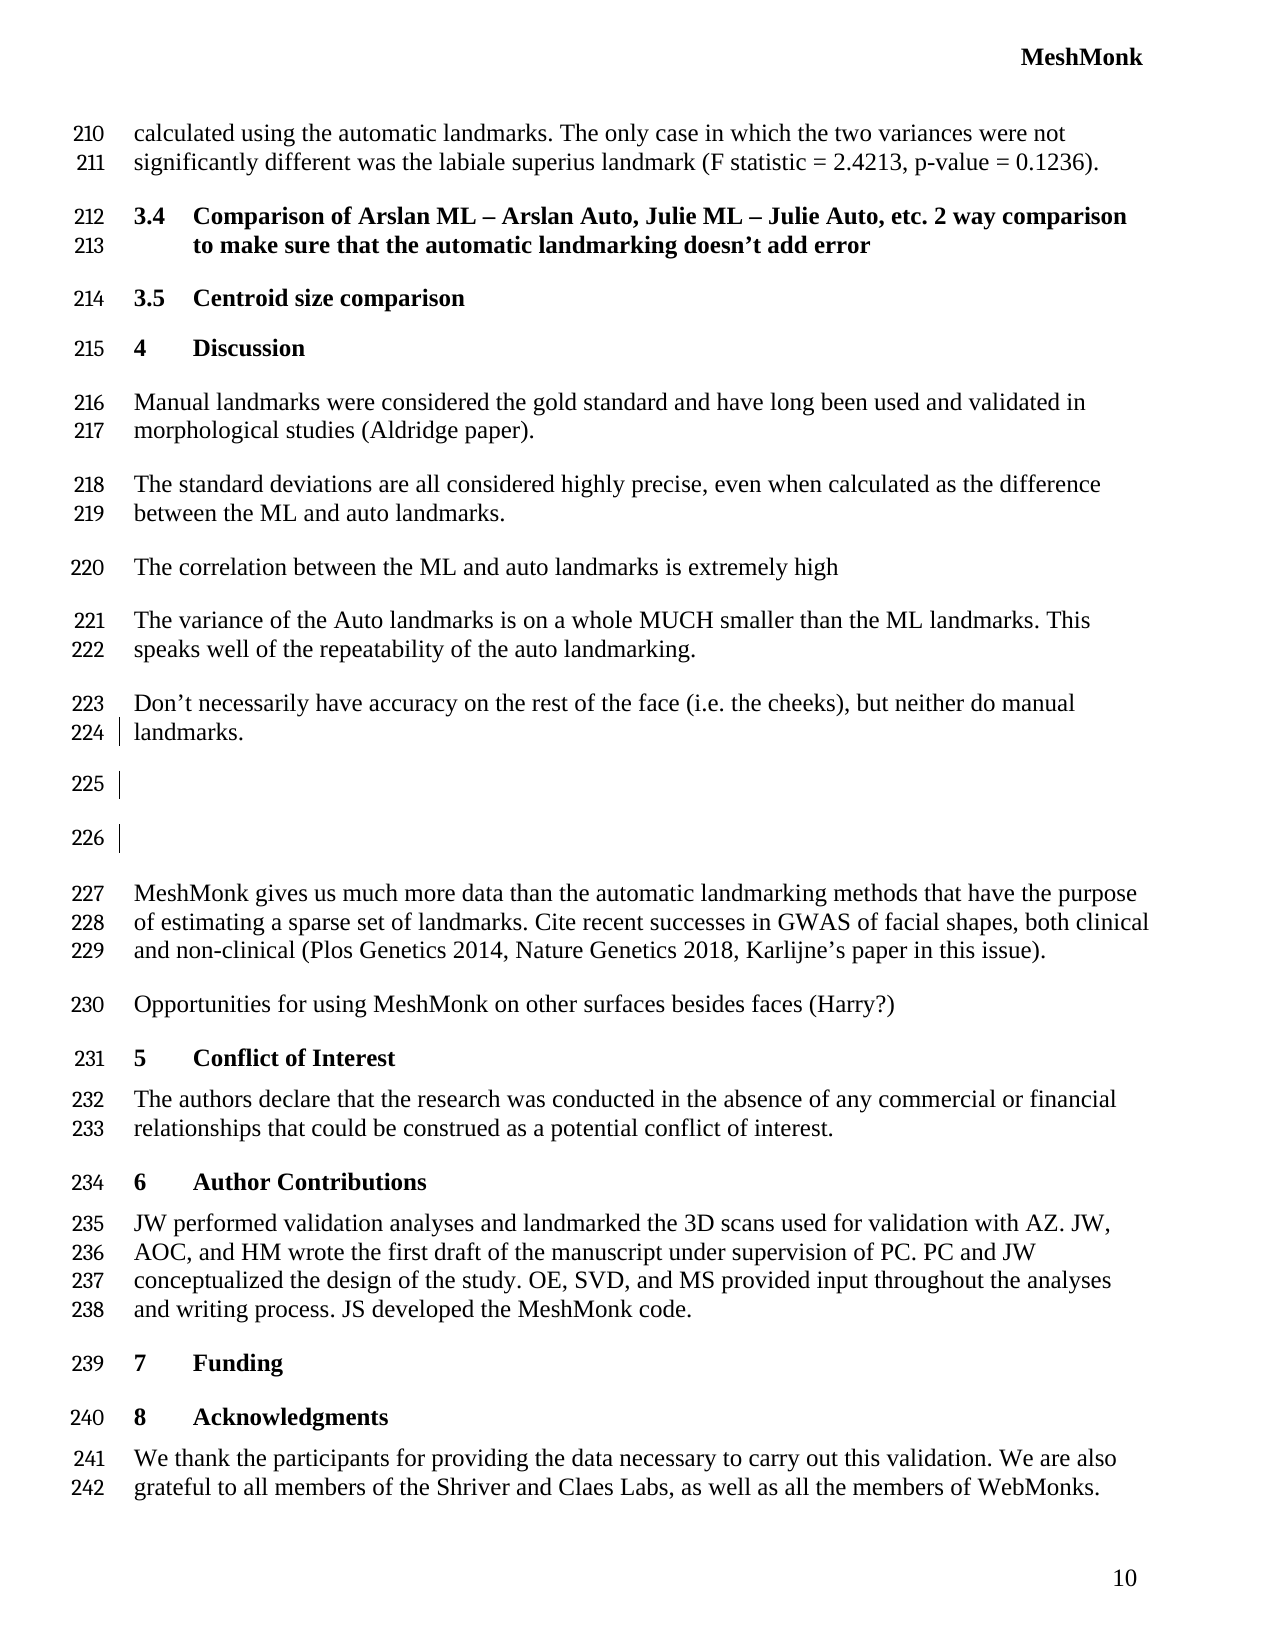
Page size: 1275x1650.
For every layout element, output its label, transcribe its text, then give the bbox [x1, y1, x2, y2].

text Opportunities for using MeshMonk on other surfaces besides faces (Harry?) [133, 989, 1152, 1018]
subtitle Author Contributions [133, 1167, 1152, 1196]
list Discussion [133, 333, 1152, 362]
subtitle Comparison of Arslan ML – Arslan Auto, Julie ML – Julie Auto, etc. 2 way comparison to make sure that the automatic landmarking doesn’t add error [133, 201, 1152, 258]
text The variance of the Auto landmarks is on a whole MUCH smaller than the ML landmarks. This speaks well of the repeatability of the auto landmarking. [133, 606, 1152, 663]
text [133, 118, 1152, 176]
text Manual landmarks were considered the gold standard and have long been used and validated in morphological studies (Aldridge paper). [133, 387, 1152, 444]
subtitle Conflict of Interest [133, 1043, 1152, 1072]
subtitle Funding [133, 1348, 1152, 1377]
text The standard deviations are all considered highly precise, even when calculated as the difference between the ML and auto landmarks. [133, 469, 1152, 527]
text JW performed validation analyses and landmarked the 3D scans used for validation with AZ. JW, AOC, and HM wrote the first draft of the manuscript under supervision of PC. PC and JW conceptualized the design of the study. OE, SVD, and MS provided input throughout the analyses and writing process. JS developed the MeshMonk code. [133, 1208, 1152, 1323]
subtitle Acknowledgments [133, 1402, 1152, 1431]
text MeshMonk gives us much more data than the automatic landmarking methods that have the purpose of estimating a sparse set of landmarks. Cite recent successes in GWAS of facial shapes, both clinical and non-clinical (Plos Genetics 2014, Nature Genetics 2018, Karlijne’s paper in this issue). [133, 878, 1152, 964]
text Don’t necessarily have accuracy on the rest of the face (i.e. the cheeks), but neither do manual landmarks. [133, 688, 1152, 746]
text The authors declare that the research was conducted in the absence of any commercial or financial relationships that could be construed as a potential conflict of interest. [133, 1084, 1152, 1142]
text We thank the participants for providing the data necessary to carry out this validation. We are also grateful to all members of the Shriver and Claes Labs, as well as all the members of WebMonks. [133, 1443, 1152, 1501]
text The correlation between the ML and auto landmarks is extremely high [133, 552, 1152, 581]
subtitle Centroid size comparison [133, 283, 1152, 312]
